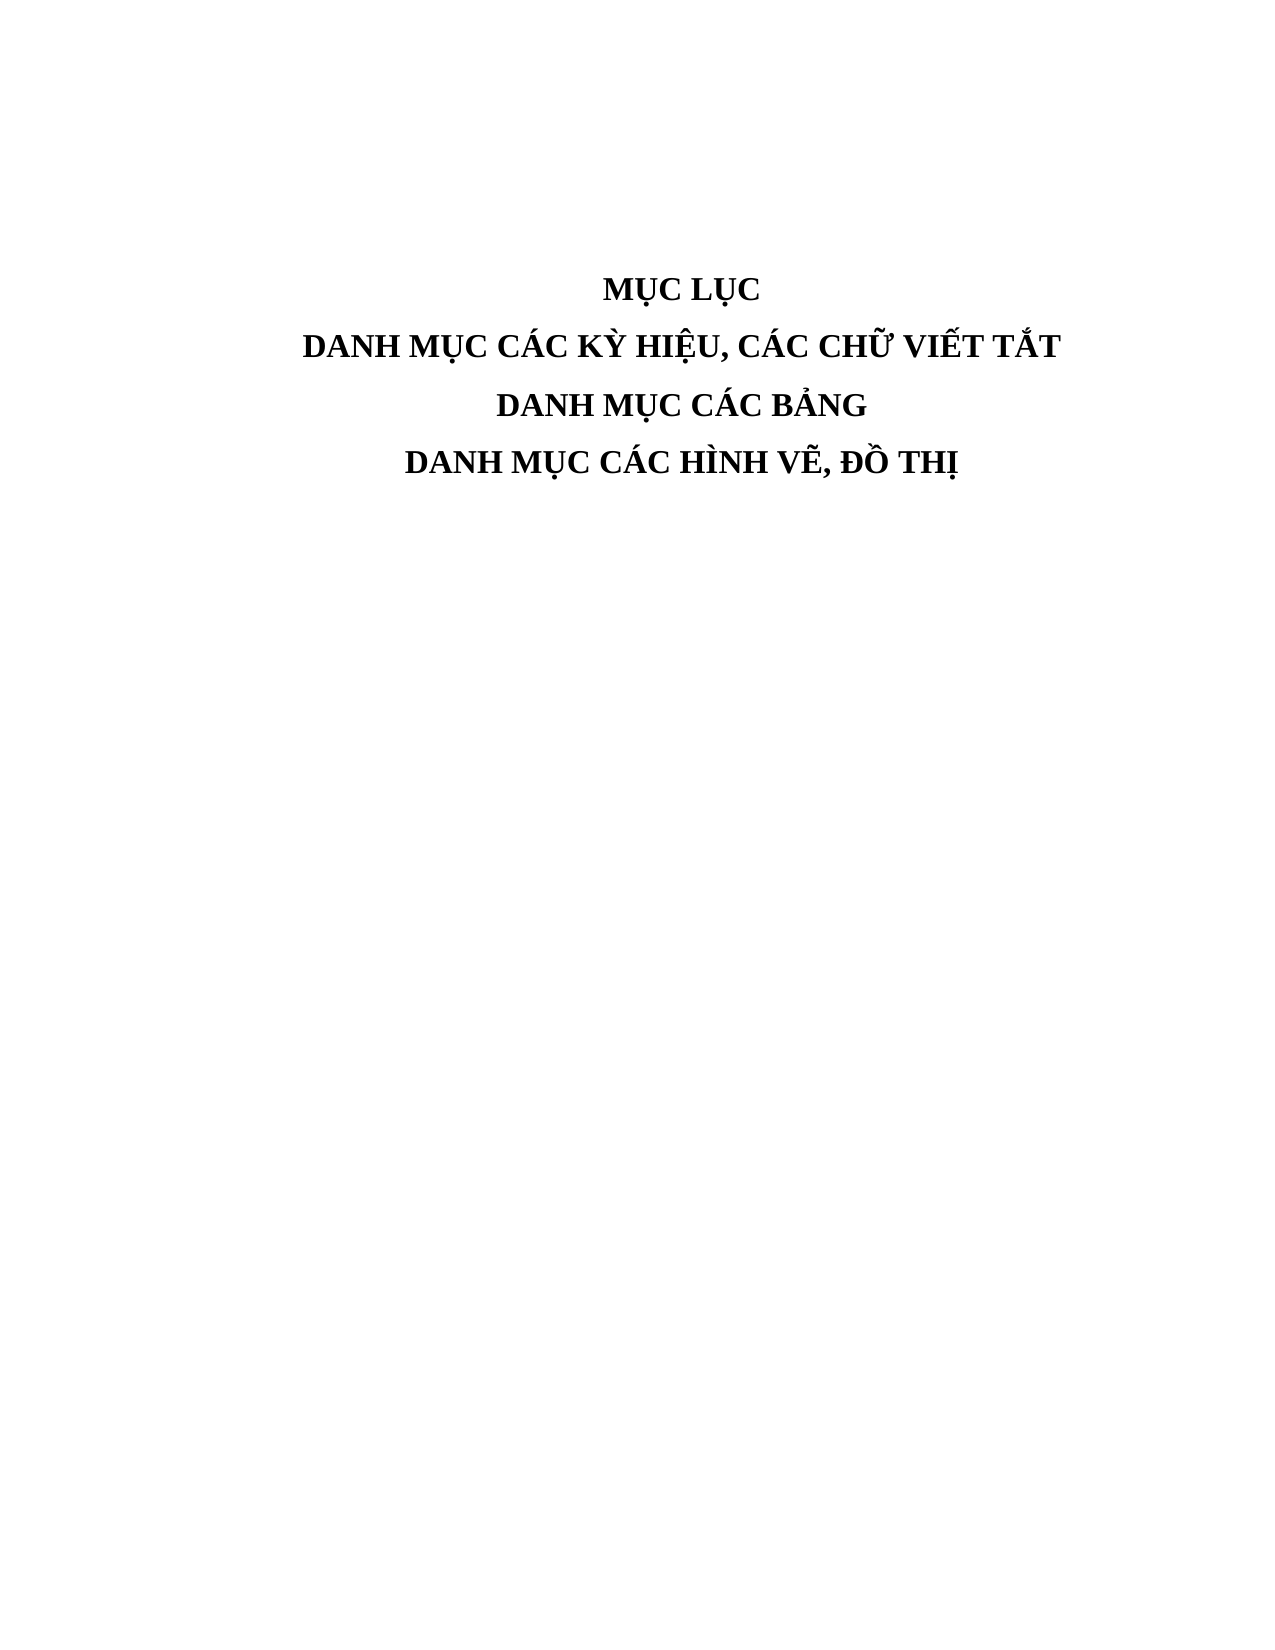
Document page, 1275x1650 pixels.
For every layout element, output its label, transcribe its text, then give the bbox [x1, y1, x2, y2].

text MỤC LỤC [207, 269, 1157, 307]
text DANH MỤC CÁC HÌNH VẼ, ĐỒ THỊ [207, 443, 1157, 481]
text DANH MỤC CÁC KỲ HIỆU, CÁC CHỮ VIẾT TẮT [207, 327, 1157, 365]
text DANH MỤC CÁC BẢNG [207, 385, 1157, 423]
